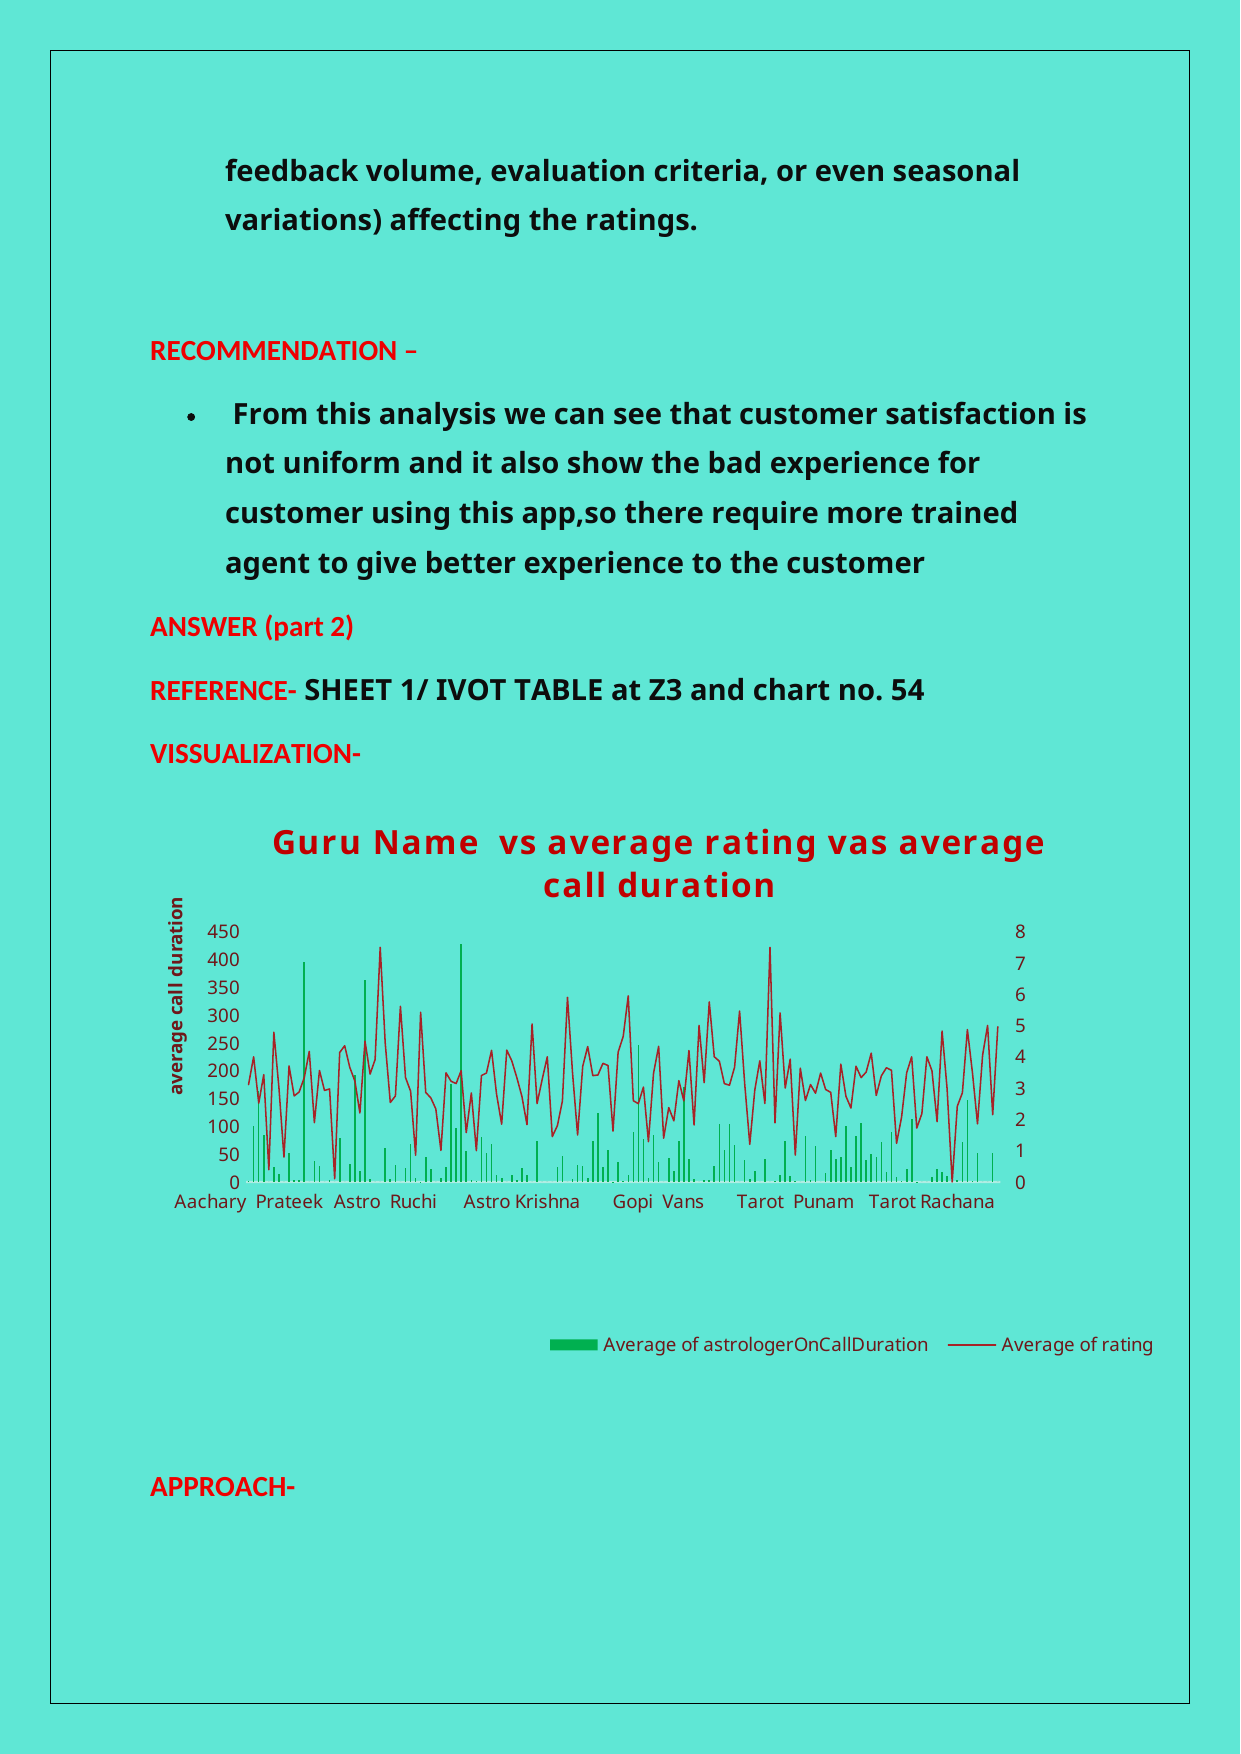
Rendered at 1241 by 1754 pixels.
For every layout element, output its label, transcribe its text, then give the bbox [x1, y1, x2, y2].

text VISSUALIZATION- [150, 736, 1090, 771]
text APPROACH- [150, 1468, 1090, 1504]
text RECOMMENDATION – [150, 332, 1090, 368]
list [187, 150, 1090, 239]
text ANSWER (part 2) [150, 608, 1090, 644]
list From this analysis we can see that customer satisfaction is not uniform and it also show the bad experience for customer using this app,so there require more trained agent to give better experience to the customer [187, 393, 1090, 582]
text REFERENCE- SHEET 1/ IVOT TABLE at Z3 and chart no. 54 [150, 669, 1090, 709]
